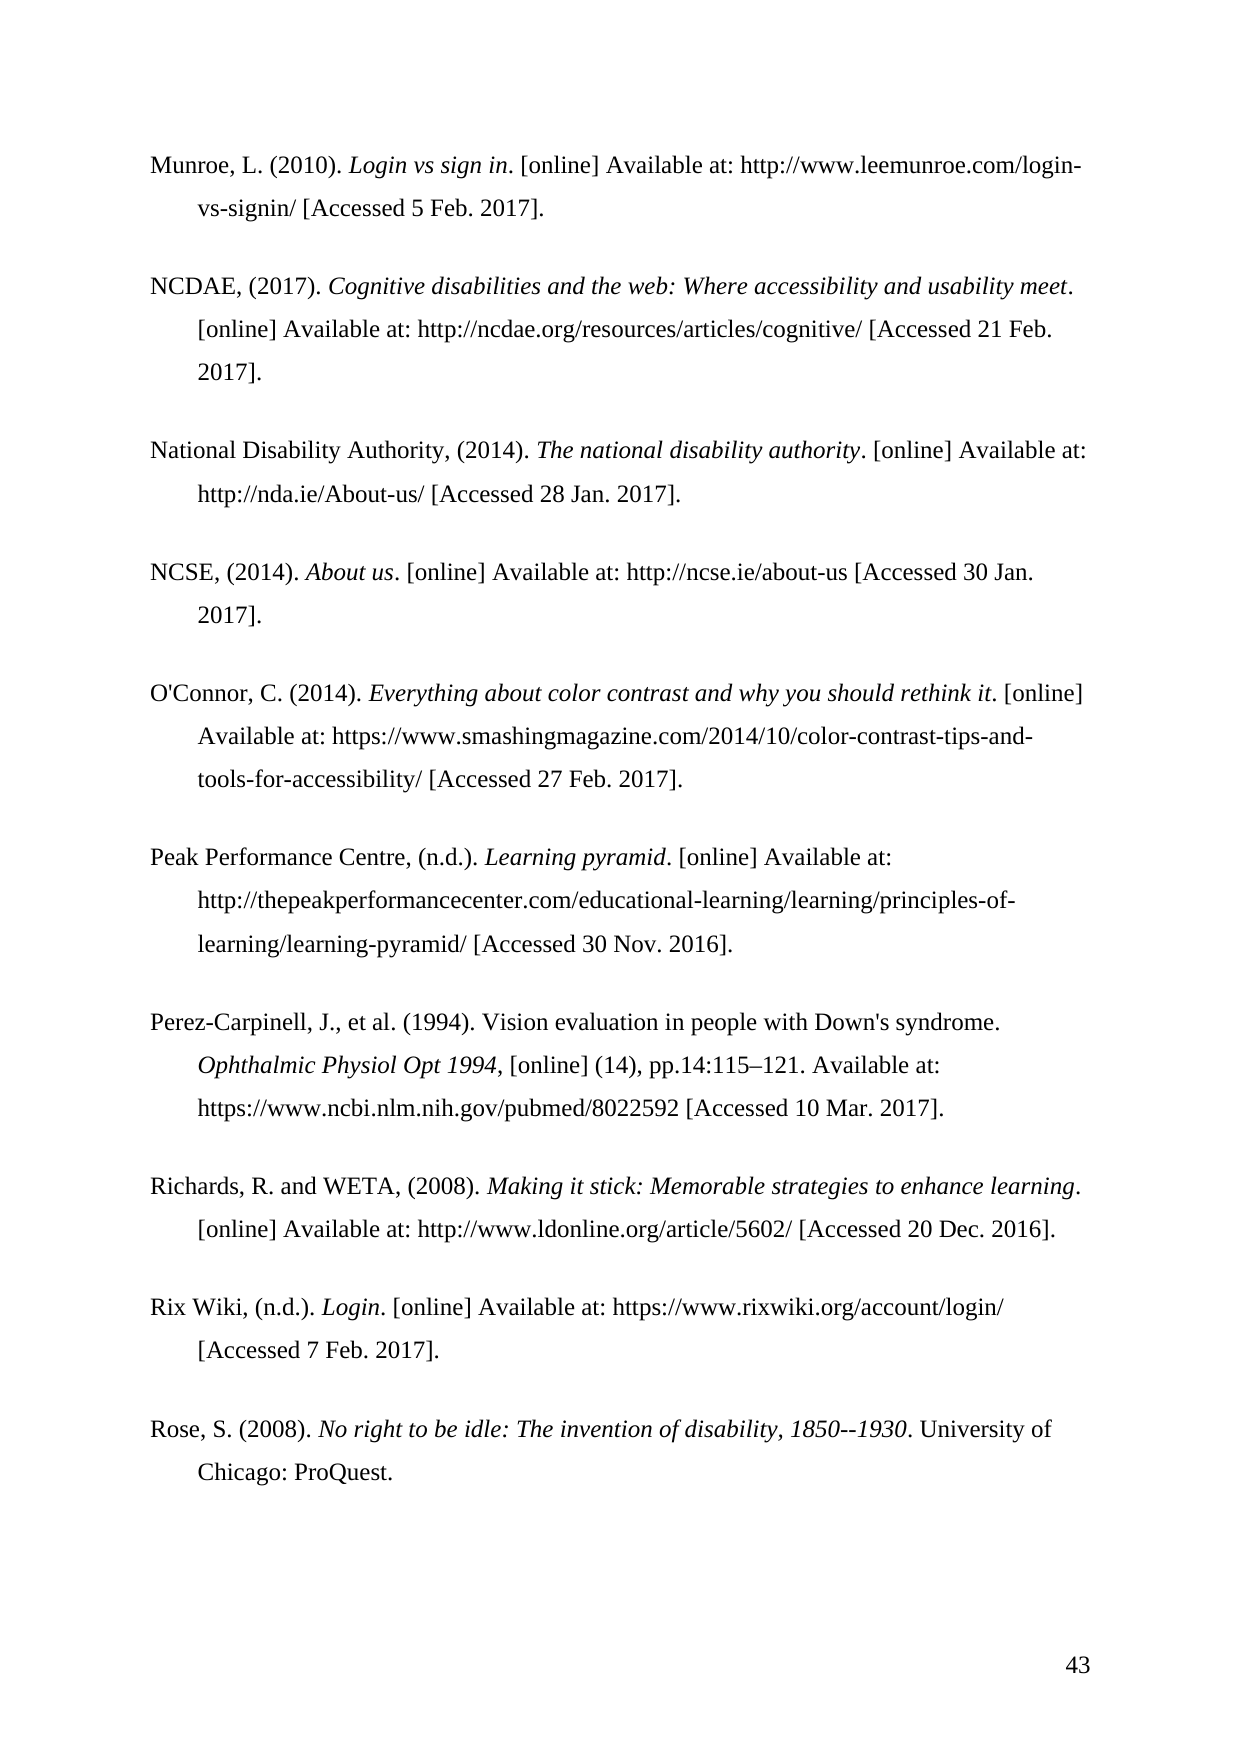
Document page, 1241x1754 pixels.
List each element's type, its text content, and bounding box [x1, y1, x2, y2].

text Rose, S. (2008). No right to be idle: The invention of disability, 1850--1930. University of Chicago: ProQuest. [150, 1414, 1090, 1486]
text O'Connor, C. (2014). Everything about color contrast and why you should rethink it. [online] Available at: https://www.smashingmagazine.com/2014/10/color-contrast-tips-and-tools-for-accessibility/ [Accessed 27 Feb. 2017]. [150, 678, 1090, 793]
text NCSE, (2014). About us. [online] Available at: http://ncse.ie/about-us [Accessed 30 Jan. 2017]. [150, 557, 1090, 629]
text National Disability Authority, (2014). The national disability authority. [online] Available at: http://nda.ie/About-us/ [Accessed 28 Jan. 2017]. [150, 436, 1090, 507]
text Peak Performance Centre, (n.d.). Learning pyramid. [online] Available at: http://thepeakperformancecenter.com/educational-learning/learning/principles-of-learning/learning-pyramid/ [Accessed 30 Nov. 2016]. [150, 842, 1090, 957]
text Perez-Carpinell, J., et al. (1994). Vision evaluation in people with Down's syndrome. Ophthalmic Physiol Opt 1994, [online] (14), pp.14:115–121. Available at: https://www.ncbi.nlm.nih.gov/pubmed/8022592 [Accessed 10 Mar. 2017]. [150, 1007, 1090, 1122]
text Richards, R. and WETA, (2008). Making it stick: Memorable strategies to enhance learning. [online] Available at: http://www.ldonline.org/article/5602/ [Accessed 20 Dec. 2016]. [150, 1171, 1090, 1243]
text Munroe, L. (2010). Login vs sign in. [online] Available at: http://www.leemunroe.com/login-vs-signin/ [Accessed 5 Feb. 2017]. [150, 150, 1090, 222]
text NCDAE, (2017). Cognitive disabilities and the web: Where accessibility and usability meet. [online] Available at: http://ncdae.org/resources/articles/cognitive/ [Accessed 21 Feb. 2017]. [150, 271, 1090, 386]
text Rix Wiki, (n.d.). Login. [online] Available at: https://www.rixwiki.org/account/login/ [Accessed 7 Feb. 2017]. [150, 1292, 1090, 1364]
